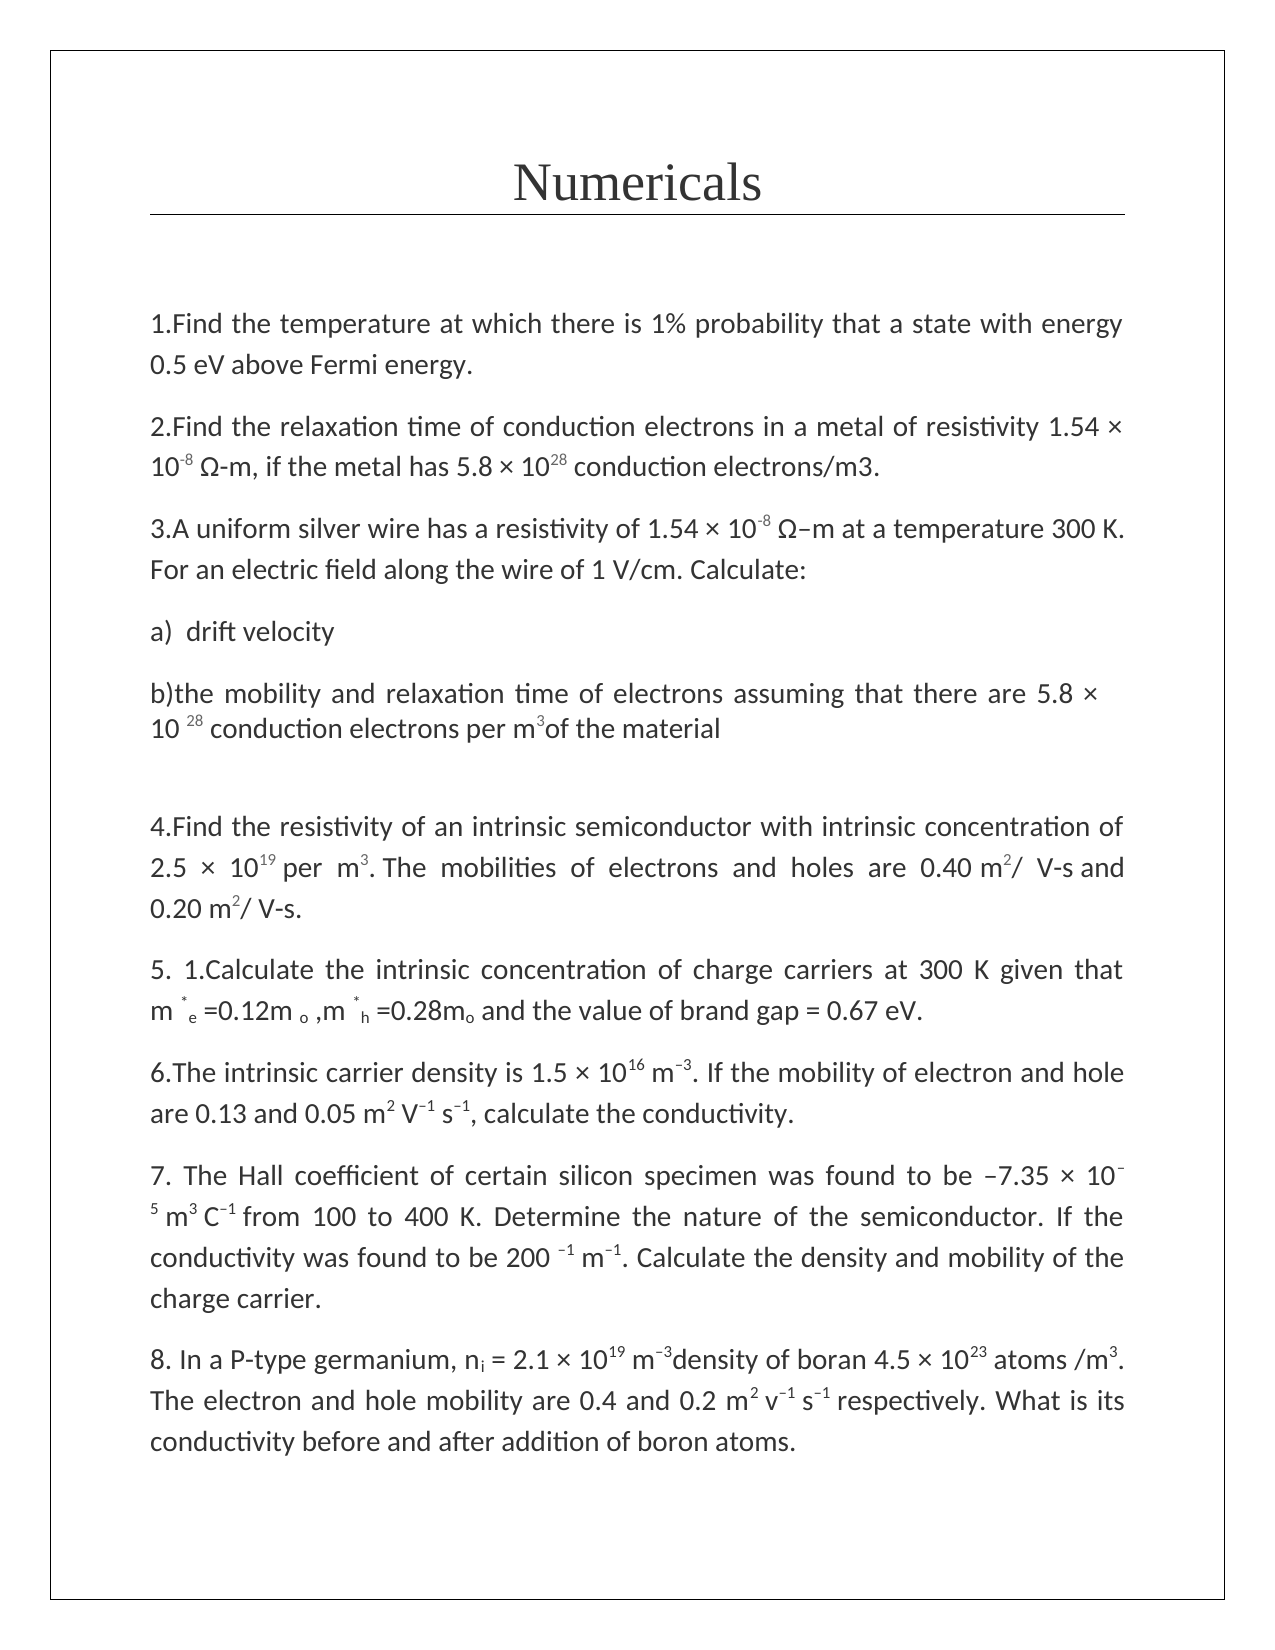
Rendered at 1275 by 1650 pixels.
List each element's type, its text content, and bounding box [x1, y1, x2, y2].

text 3.A uniform silver wire has a resistivity of 1.54 × 10-8 Ω–m at a temperature 300 K. For an electric field along the wire of 1 V/cm. Calculate: [150, 510, 1125, 587]
text 4.Find the resistivity of an intrinsic semiconductor with intrinsic concentration of 2.5 × 1019 per m3. The mobilities of electrons and holes are 0.40 m2/ V-s and 0.20 m2/ V-s. [150, 843, 1125, 925]
text 6.The intrinsic carrier density is 1.5 × 1016 m–3. If the mobility of electron and hole are 0.13 and 0.05 m2 V–1 s–1, calculate the conductivity. [150, 1054, 1125, 1131]
text b)the mobility and relaxation time of electrons assuming that there are 5.8 × 10 28 conduction electrons per m3of the material [150, 675, 1100, 746]
text 5. 1.Calculate the intrinsic concentration of charge carriers at 300 K given that m *e =0.12m o ,m *h =0.28mo and the value of brand gap = 0.67 eV. [150, 987, 1125, 1028]
text 2.Find the relaxation time of conduction electrons in a metal of resistivity 1.54 × 10-8 Ω-m, if the metal has 5.8 × 1028 conduction electrons/m3. [150, 408, 1125, 484]
text 8. In a P-type germanium, ni = 2.1 × 1019 m–3density of boran 4.5 × 1023 atoms /m3. The electron and hole mobility are 0.4 and 0.2 m2 v–1 s–1 respectively. What is its conductivity before and after addition of boron atoms. [150, 1341, 1125, 1459]
text 1.Find the temperature at which there is 1% probability that a state with energy 0.5 eV above Fermi energy. [150, 305, 1125, 381]
text Numericals [150, 150, 1125, 214]
text 7. The Hall coefficient of certain silicon specimen was found to be –7.35 × 10–5 m3 C–1 from 100 to 400 K. Determine the nature of the semiconductor. If the conductivity was found to be 200 –1 m–1. Calculate the density and mobility of the charge carrier. [150, 1192, 1125, 1315]
text a) drift velocity [150, 613, 1125, 649]
